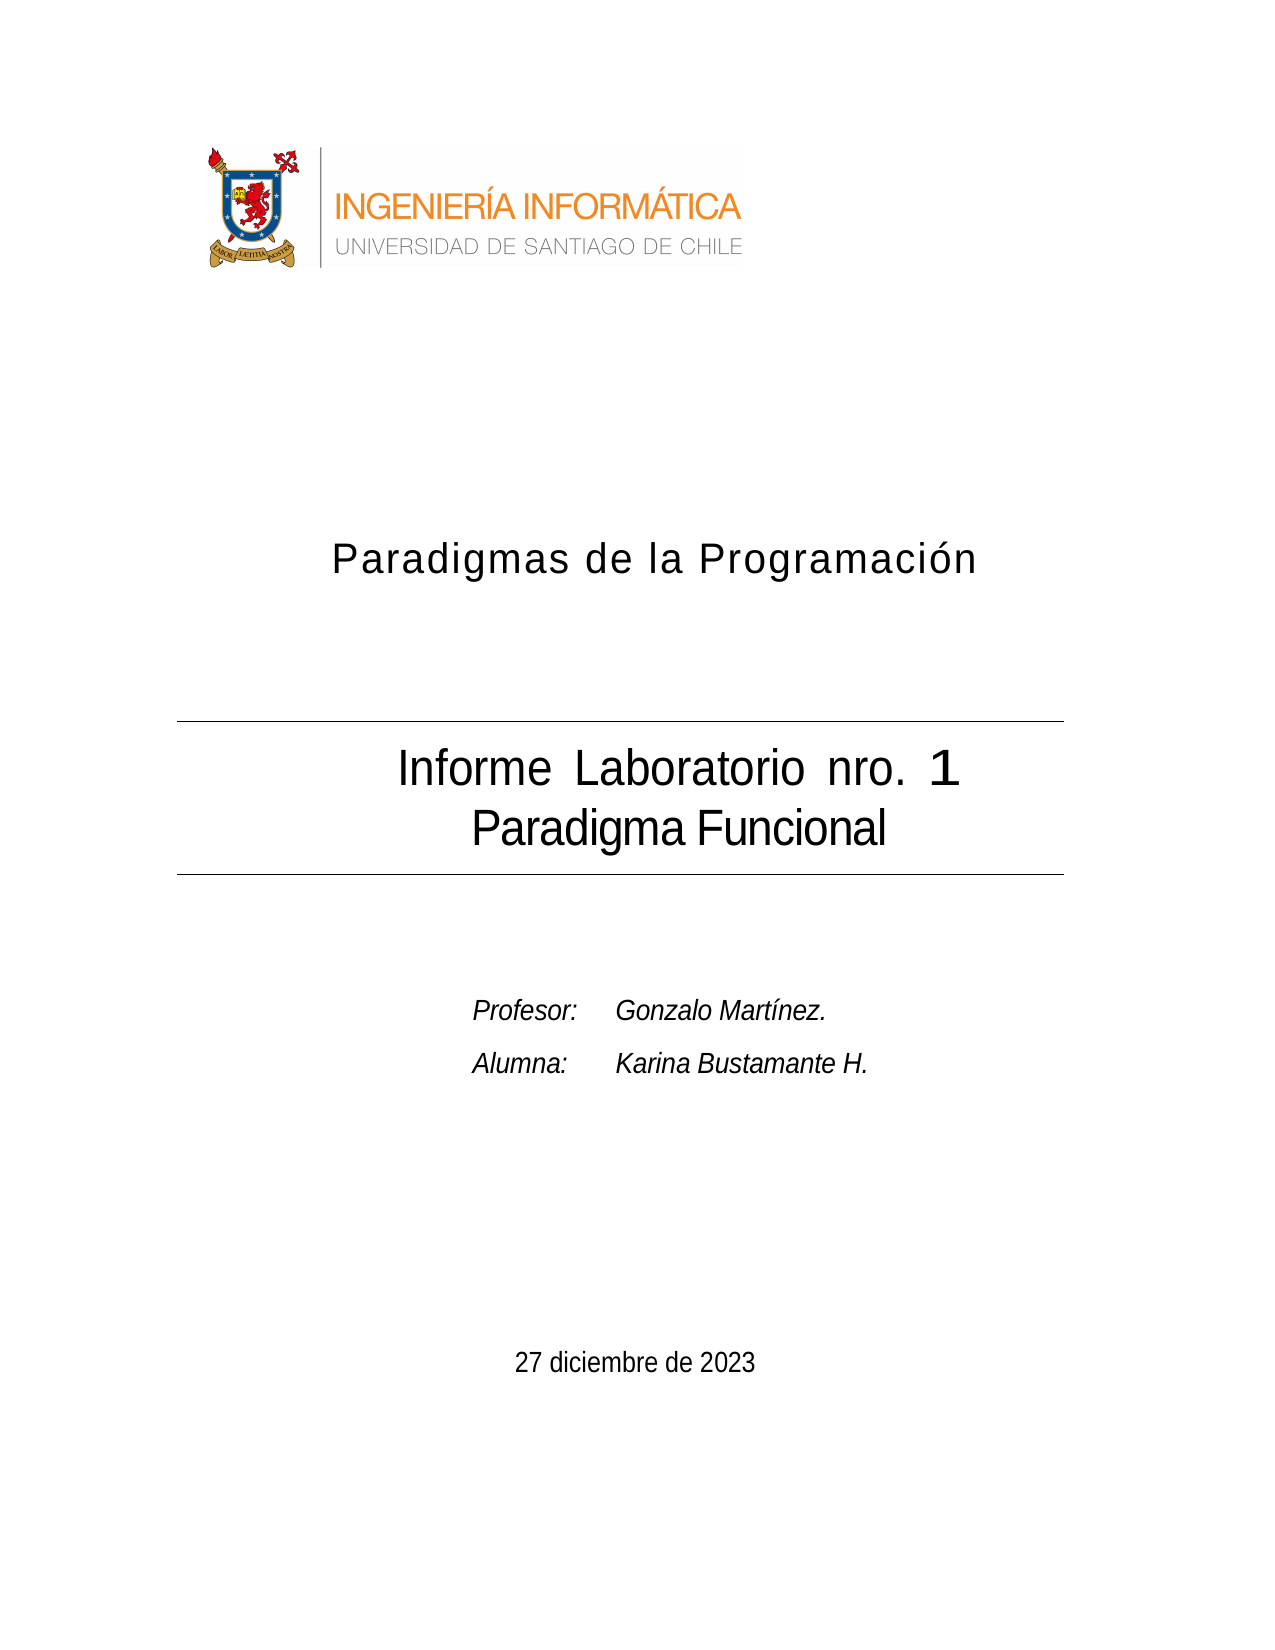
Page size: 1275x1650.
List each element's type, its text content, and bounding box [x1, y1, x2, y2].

text Paradigmas de la Programación [786, 550, 1098, 579]
title Informe Laboratorio nro. 1 [262, 738, 1098, 796]
text 27 diciembre de 2023 [177, 1345, 1093, 1379]
title Paradigma Funcional [262, 798, 1098, 856]
text Paradigmas de la Programación [212, 550, 479, 579]
text Alumna: Karina Bustamante H. [472, 1046, 1098, 1079]
text Profesor: Gonzalo Martínez. [472, 993, 1098, 1026]
text Paradigmas de la Programación [481, 550, 784, 579]
picture [208, 147, 742, 268]
